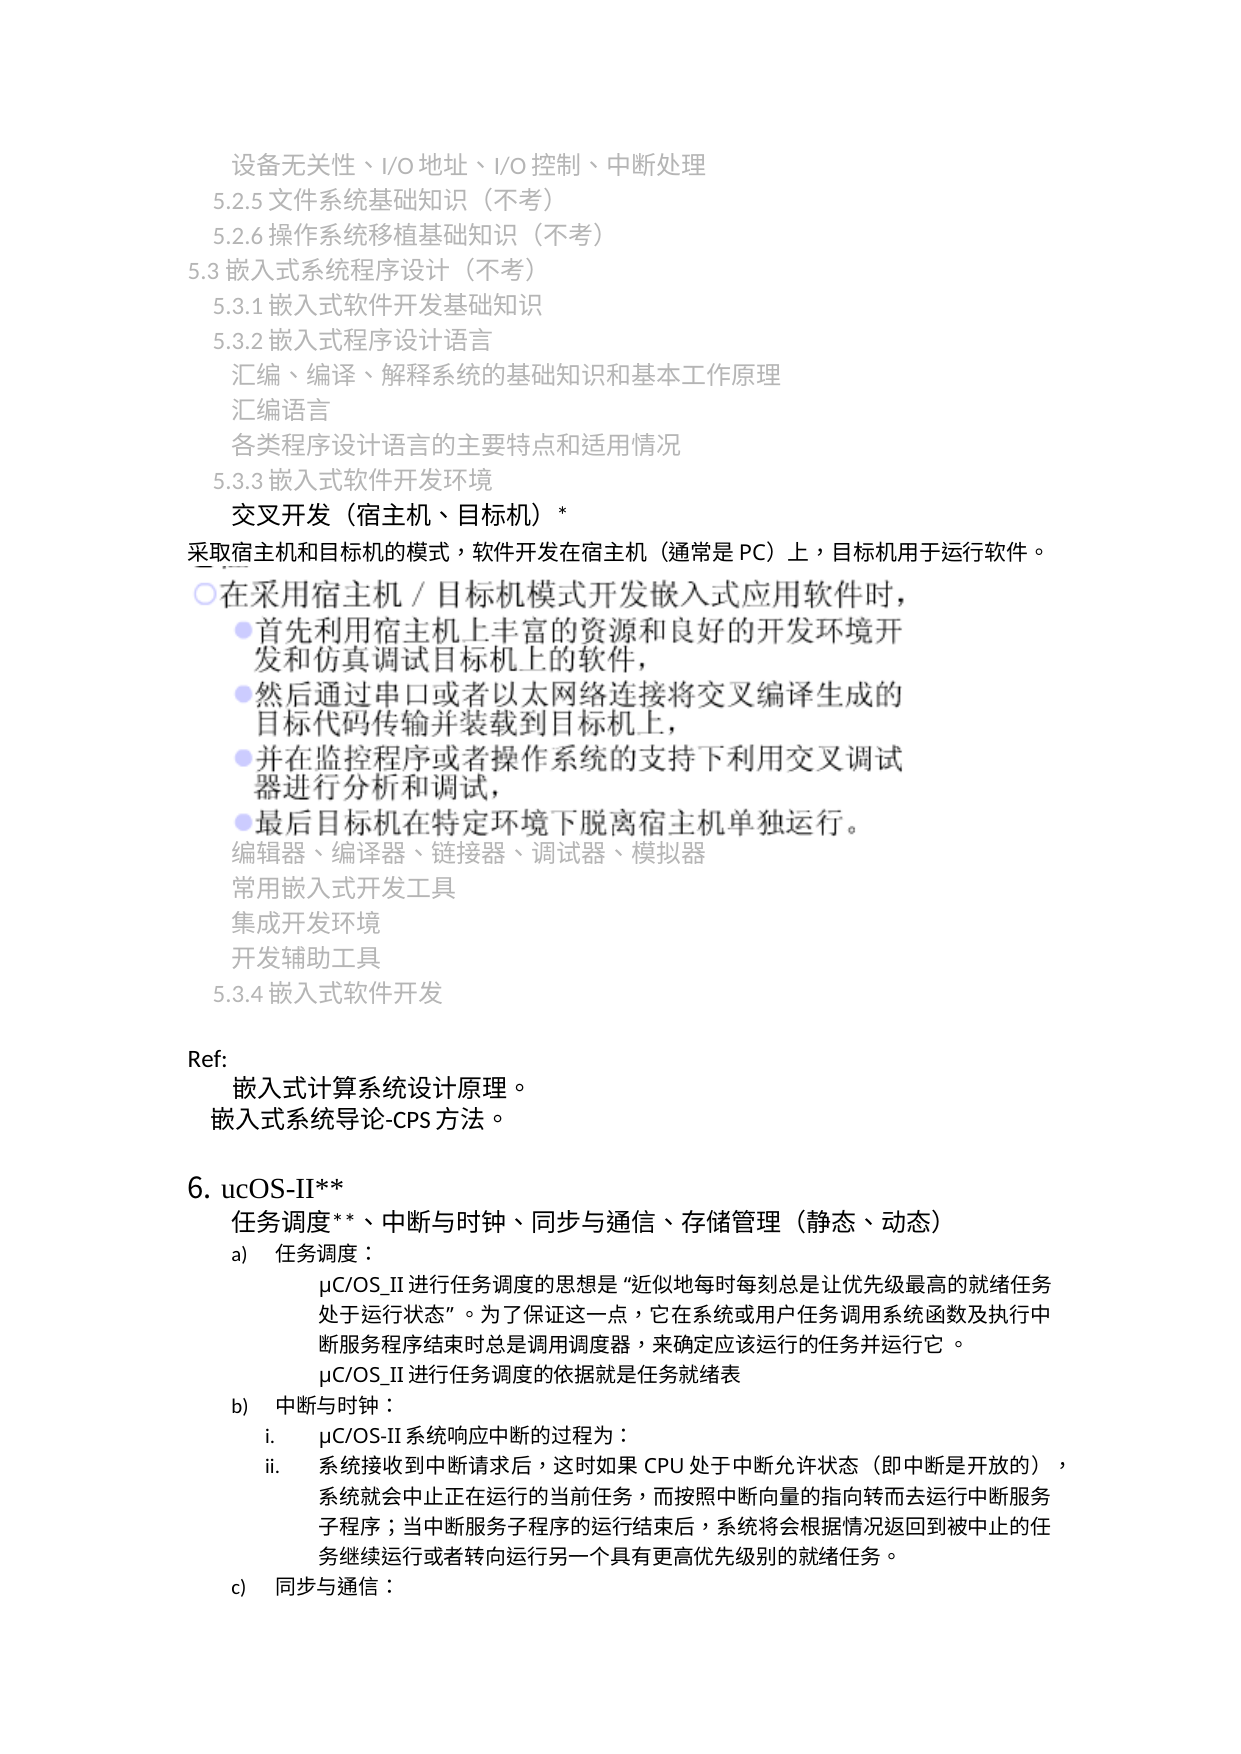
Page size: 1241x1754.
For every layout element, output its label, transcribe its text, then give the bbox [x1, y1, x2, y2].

text 汇编语言 [231, 395, 1053, 426]
text 5.3.2嵌入式程序设计语言 [212, 325, 1053, 356]
text 5.3.1嵌入式软件开发基础知识 [212, 290, 1053, 321]
text 5.3.3嵌入式软件开发环境 [212, 465, 1053, 496]
text 汇编、编译、解释系统的基础知识和基本工作原理 [231, 360, 1053, 391]
text 5.3 嵌入式系统程序设计（不考） [187, 255, 1053, 286]
text μC/OS_II进行任务调度的思想是 “近似地每时每刻总是让优先级最高的就绪任务处于运行状态” 。为了保证这一点，它在系统或用户任务调用系统函数及执行中断服务程序结束时总是调用调度器，来确定应该运行的任务并运行它 。 [319, 1268, 1053, 1359]
list 同步与通信： [231, 1571, 1053, 1601]
text 设备无关性、I/O地址、I/O控制、中断处理 [212, 150, 1053, 181]
text 嵌入式计算系统设计原理。 [188, 1073, 1053, 1104]
text 集成开发环境 [231, 909, 1053, 939]
text 嵌入式系统导论-CPS方法。 [187, 1104, 1053, 1134]
list 系统接收到中断请求后，这时如果CPU处于中断允许状态（即中断是开放的），系统就会中止正在运行的当前任务，而按照中断向量的指向转而去运行中断服务子程序；当中断服务子程序的运行结束后，系统将会根据情况返回到被中止的任务继续运行或者转向运行另一个具有更高优先级别的就绪任务。 [265, 1449, 1053, 1571]
list 任务调度： [231, 1238, 1053, 1268]
text 5.2.6操作系统移植基础知识（不考） [212, 220, 1053, 251]
picture [187, 566, 913, 839]
text 任务调度**、中断与时钟、同步与通信、存储管理（静态、动态） [187, 1207, 1053, 1238]
text 5.3.4嵌入式软件开发 [212, 979, 1053, 1009]
text 交叉开发（宿主机、目标机）* [231, 500, 1053, 531]
text 编辑器、编译器、链接器、调试器、模拟器 [231, 839, 1053, 869]
list 中断与时钟： [231, 1389, 1053, 1419]
text μC/OS_II进行任务调度的依据就是任务就绪表 [319, 1359, 1053, 1389]
list μC/OS-II系统响应中断的过程为： [265, 1419, 1053, 1449]
text Ref: [187, 1043, 1053, 1073]
text 常用嵌入式开发工具 [231, 874, 1053, 904]
text 开发辅助工具 [231, 944, 1053, 974]
list ucOS-II** [187, 1165, 1053, 1207]
text 5.2.5文件系统基础知识（不考） [212, 185, 1053, 216]
text 各类程序设计语言的主要特点和适用情况 [231, 430, 1053, 461]
text 采取宿主机和目标机的模式，软件开发在宿主机（通常是PC）上，目标机用于运行软件。 [187, 535, 1053, 567]
